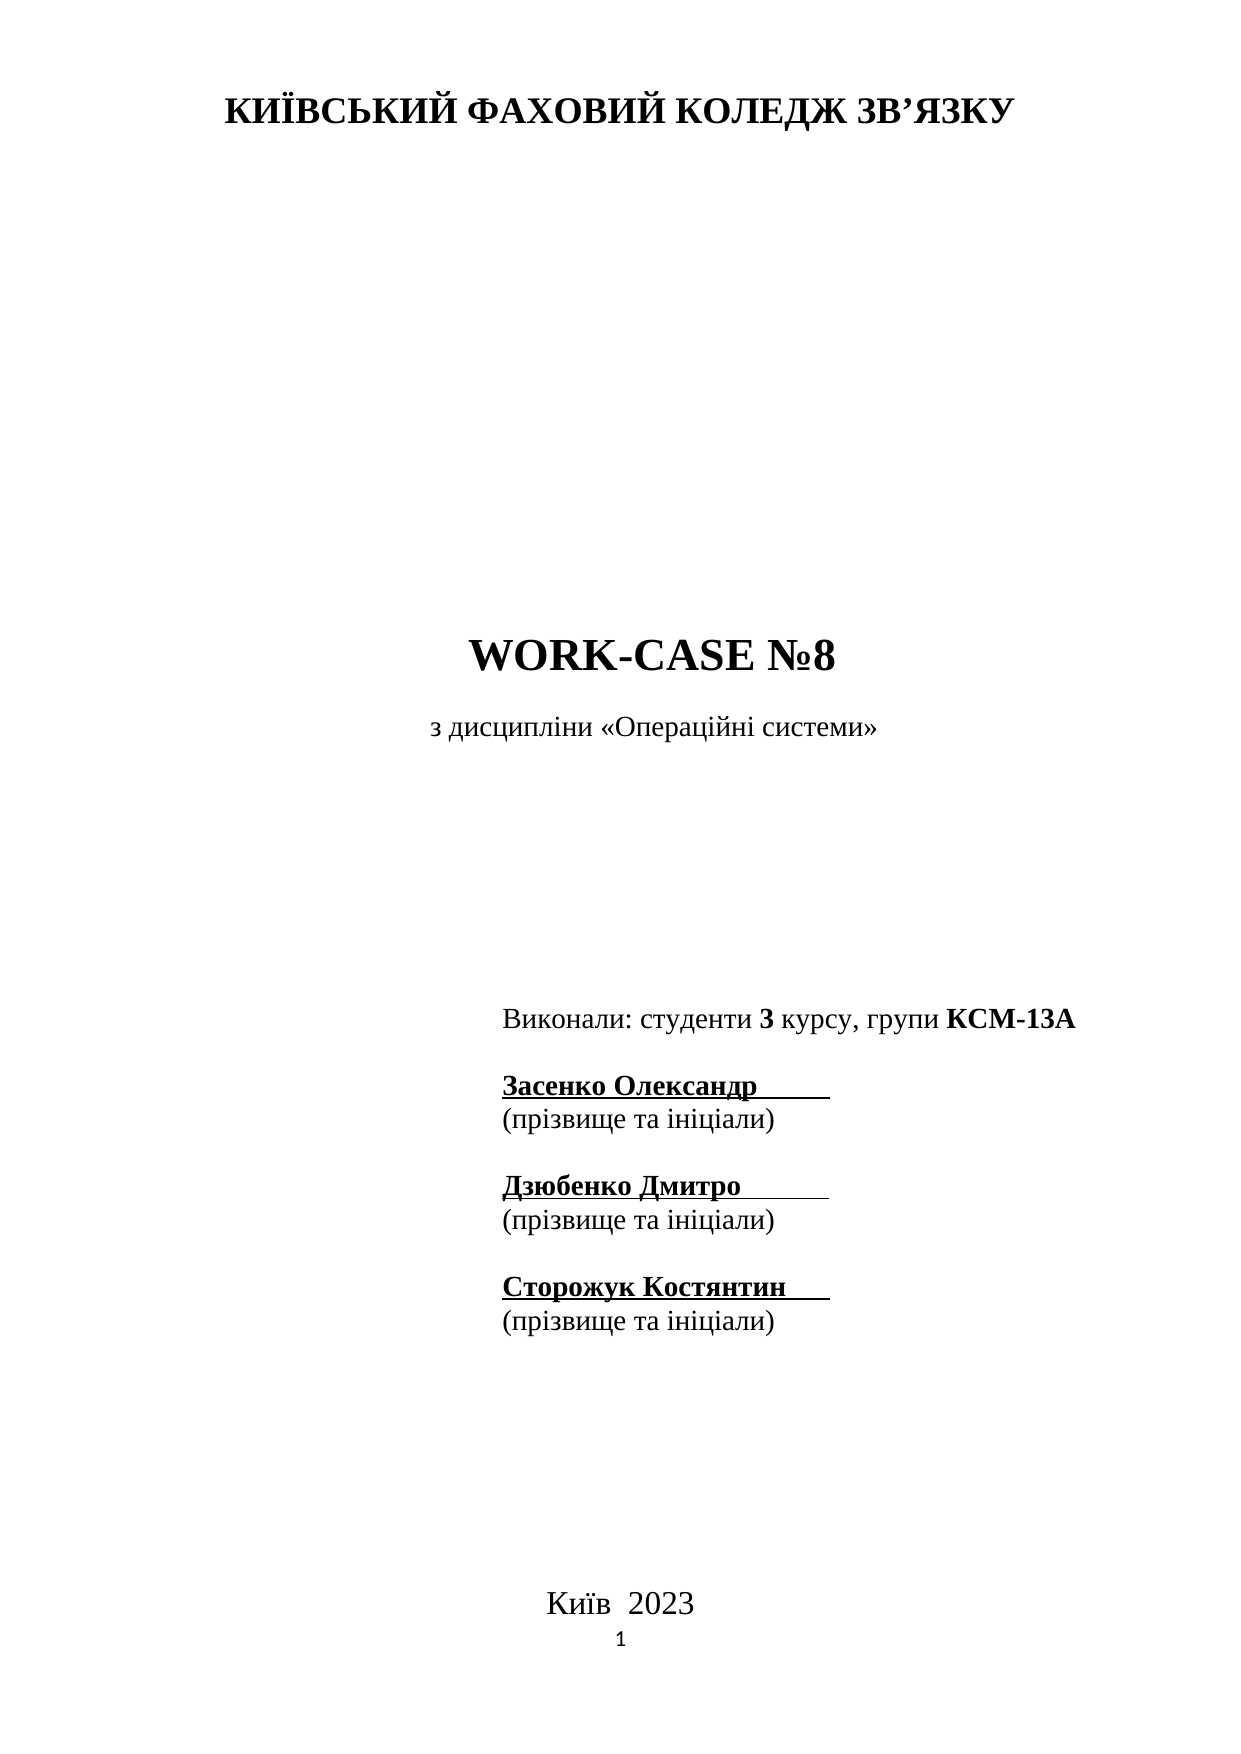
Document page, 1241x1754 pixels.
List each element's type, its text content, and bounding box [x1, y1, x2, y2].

text Київ 2023 [89, 1583, 1152, 1621]
text WORK-CASE №8 [89, 628, 1152, 680]
text з дисципліни «Операційні системи» [89, 709, 1152, 743]
text КИЇВСЬКИЙ ФАХОВИЙ КОЛЕДЖ ЗВ’ЯЗКУ [89, 89, 1152, 132]
text Сторожук Костянтин [502, 1236, 1152, 1303]
text (прізвище та ініціали) [502, 1202, 1152, 1236]
text Дзюбенко Дмитро [502, 1135, 1152, 1202]
text (прізвище та ініціали) [502, 1303, 1152, 1336]
text Засенко Олександр [502, 1068, 1152, 1101]
text Виконали: студенти 3 курсу, групи КСМ-13А [502, 1001, 1152, 1034]
text (прізвище та ініціали) [502, 1101, 1152, 1135]
